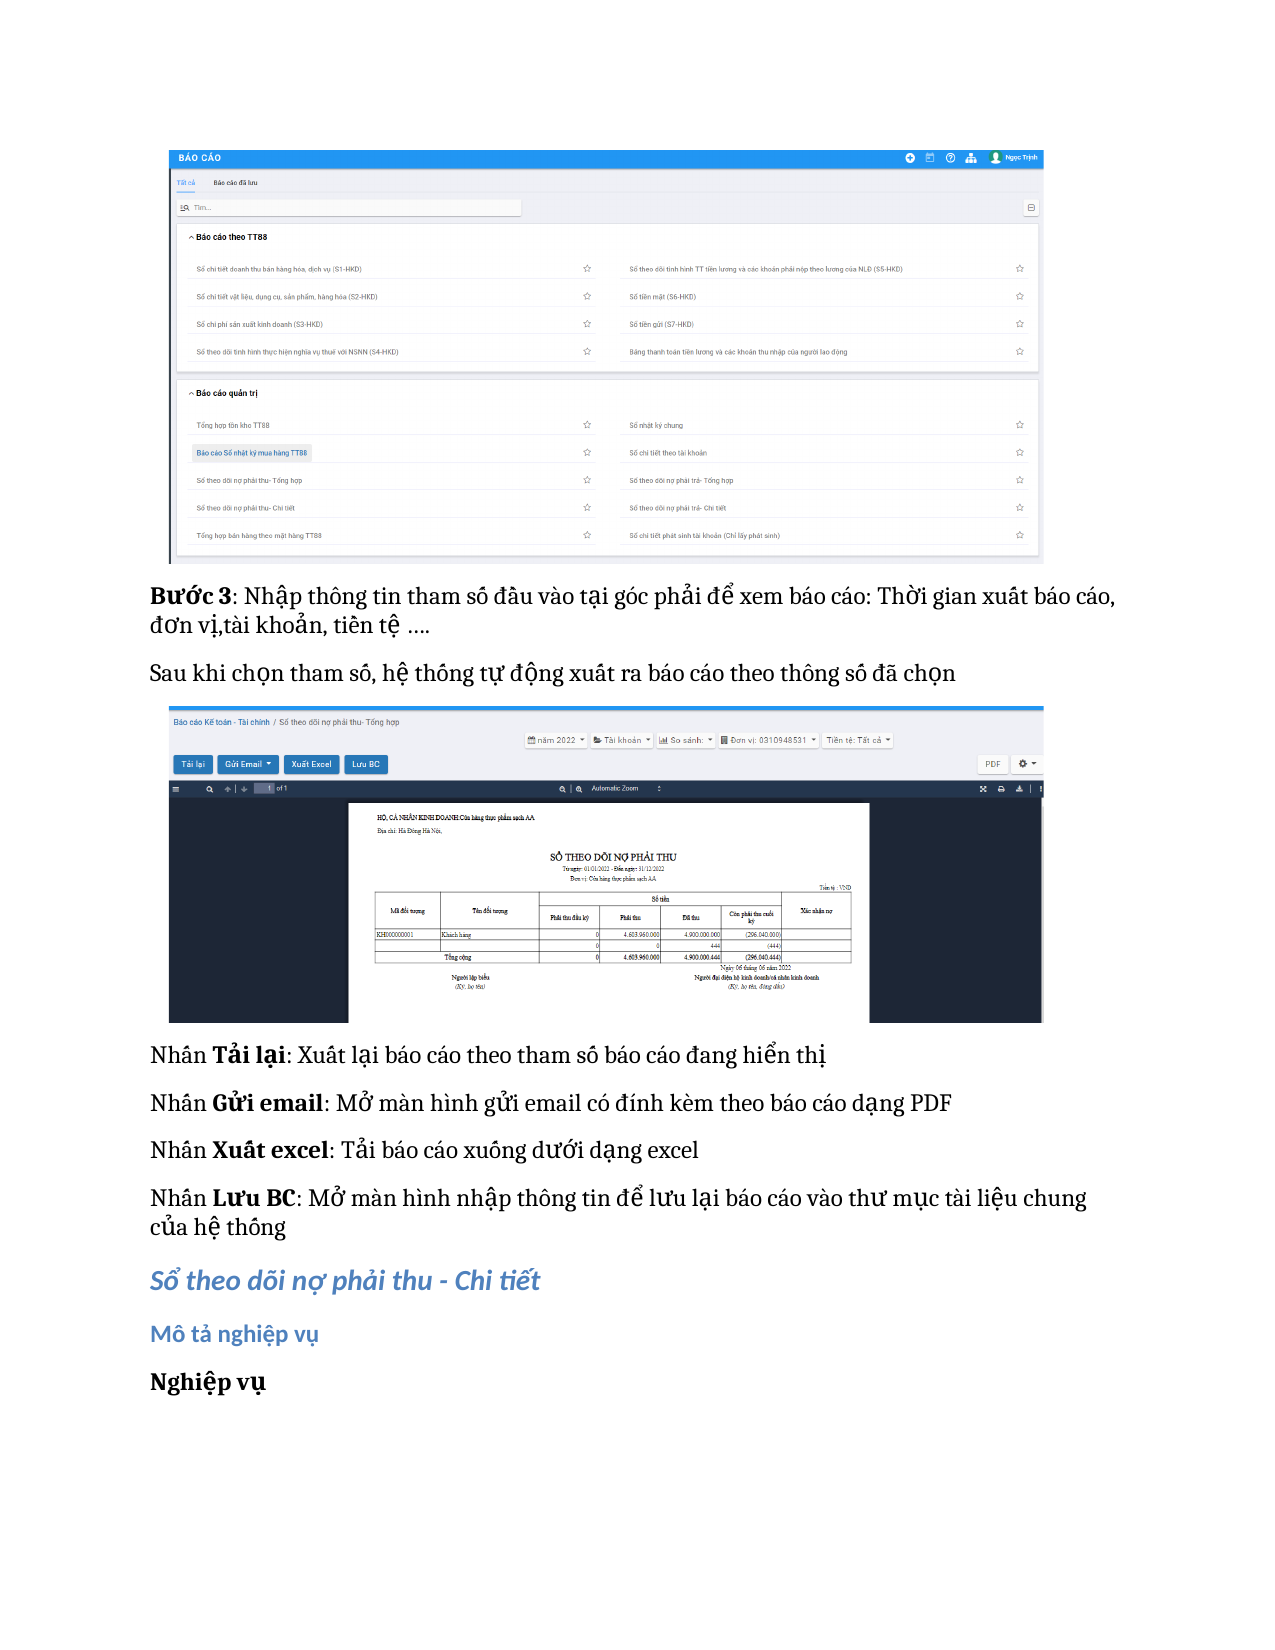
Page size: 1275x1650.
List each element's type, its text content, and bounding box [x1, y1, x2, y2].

text Nhấn Lưu BC: Mở màn hình nhập thông tin để lưu lại báo cáo vào thư mục tài liệu chung của hệ thống [150, 1184, 1125, 1241]
text Nghiệp vụ [150, 1368, 1125, 1397]
text Sau khi chọn tham số, hệ thống tự động xuất ra báo cáo theo thông số đã chọn [150, 658, 1125, 687]
subtitle Sổ theo dõi nợ phải thu - Chi tiết [150, 1262, 1125, 1298]
text Nhấn Xuất excel: Tải báo cáo xuống dưới dạng excel [150, 1136, 1125, 1165]
text Nhấn Tải lại: Xuất lại báo cáo theo tham số báo cáo đang hiển thị [150, 1041, 1125, 1070]
subtitle Mô tả nghiệp vụ [150, 1318, 1125, 1349]
picture [168, 150, 1044, 564]
text Nhấn Gửi email: Mở màn hình gửi email có đính kèm theo báo cáo dạng PDF [150, 1089, 1125, 1117]
text Bước 3: Nhập thông tin tham số đầu vào tại góc phải để xem báo cáo: Thời gian xuất báo cáo, đơn vị,tài khoản, tiền tệ …. [150, 582, 1125, 640]
picture [168, 706, 1044, 1023]
